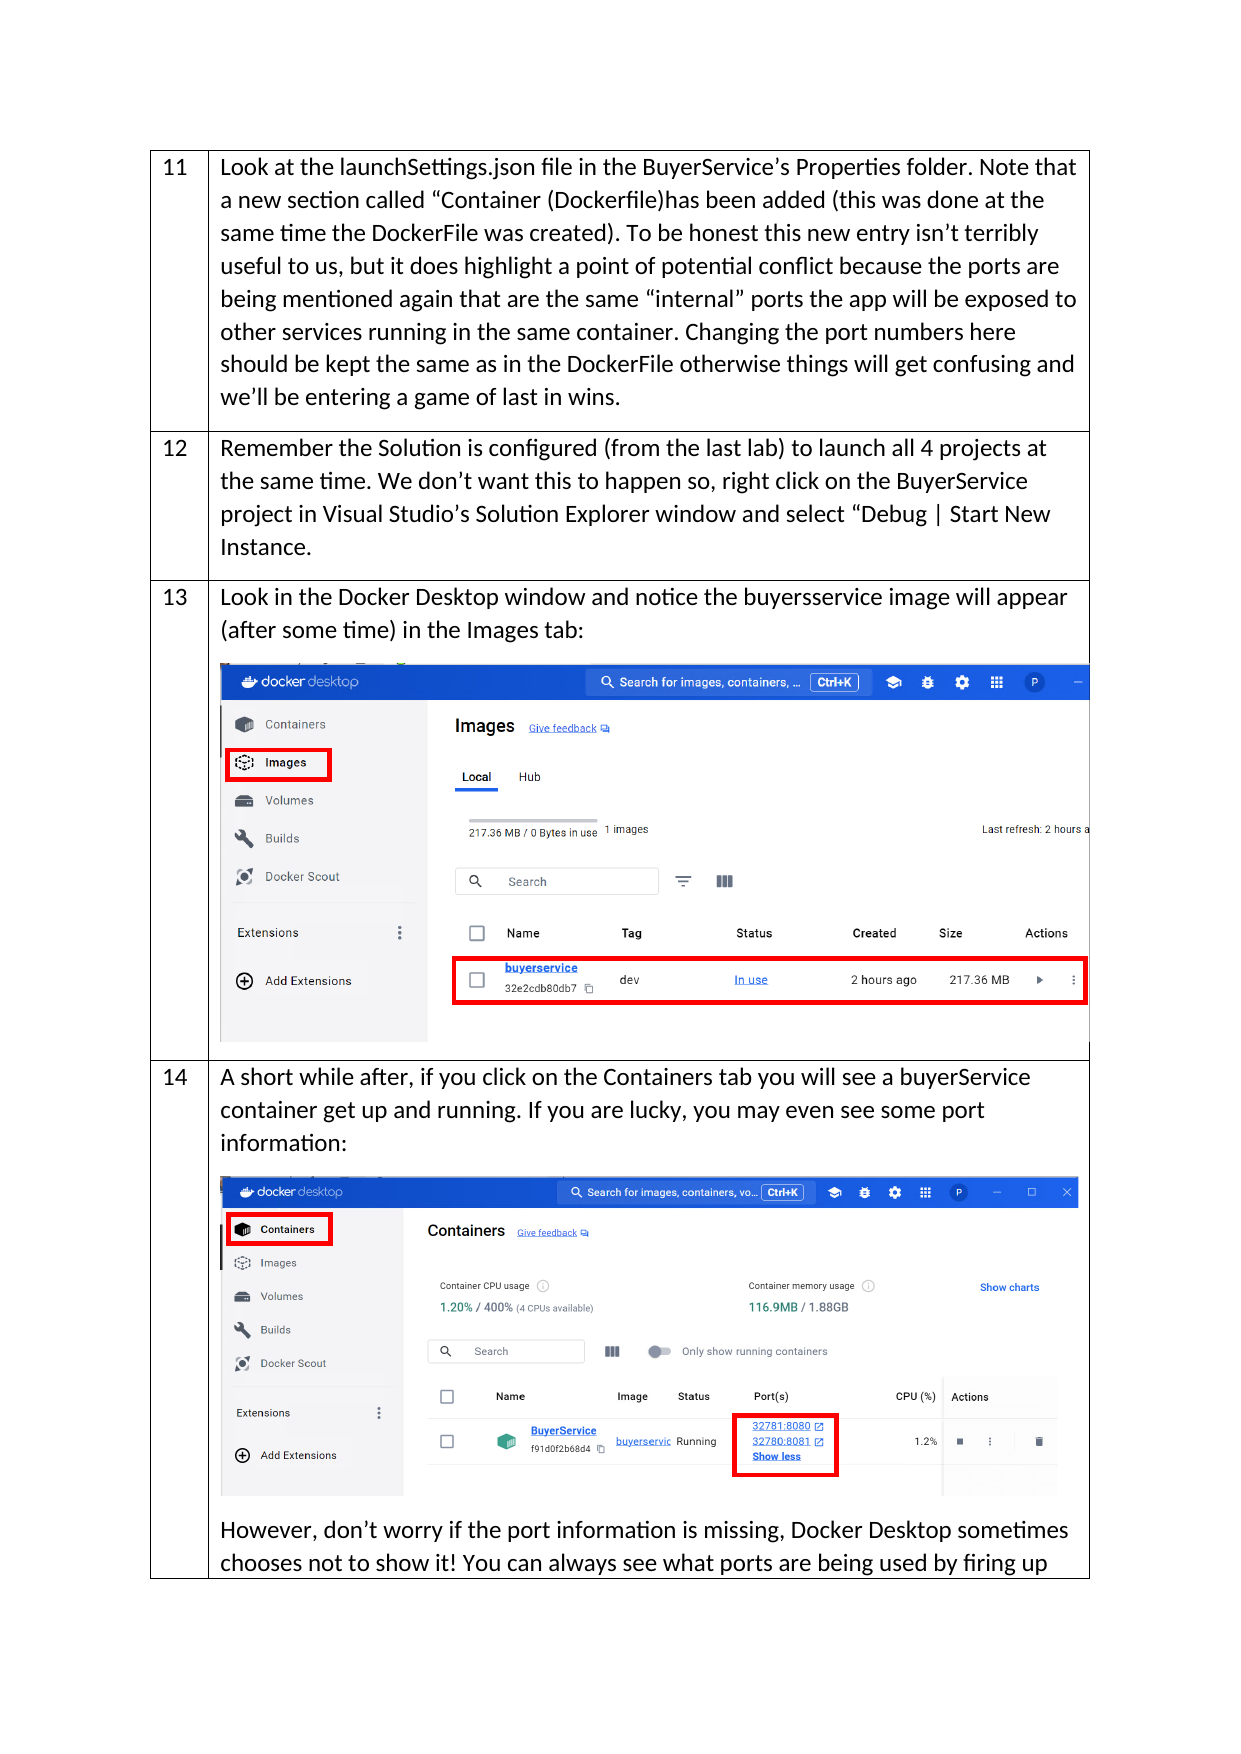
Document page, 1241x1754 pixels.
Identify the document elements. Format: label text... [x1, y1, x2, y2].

table_cell Look at the launchSettings.json file in the BuyerService’s Properties folder. Note that a new section called “Container (Dockerfile)has been added (this was done at the same time the DockerFile was created). To be honest this new entry isn’t terribly useful to us, but it does highlight a point of potential conflict because the ports are being mentioned again that are the same “internal” ports the app will be exposed to other services running in the same container. Changing the port numbers here should be kept the same as in the DockerFile otherwise things will get confusing and we’ll be entering a game of last in wins. [209, 151, 1089, 431]
table_cell 11 [151, 151, 208, 431]
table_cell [209, 1061, 1089, 1578]
picture [220, 1176, 1079, 1496]
table_cell Look in the Docker Desktop window and notice the buyersservice image will appear (after some time) in the Images tab: [209, 581, 1089, 1060]
picture [220, 663, 1090, 1042]
table_cell Remember the Solution is configured (from the last lab) to launch all 4 projects at the same time. We don’t want this to happen so, right click on the BuyerService project in Visual Studio’s Solution Explorer window and select “Debug | Start New Instance. [209, 432, 1089, 580]
table_cell 13 [151, 581, 208, 1060]
table_cell 14 [151, 1061, 208, 1578]
table_cell 12 [151, 432, 208, 580]
